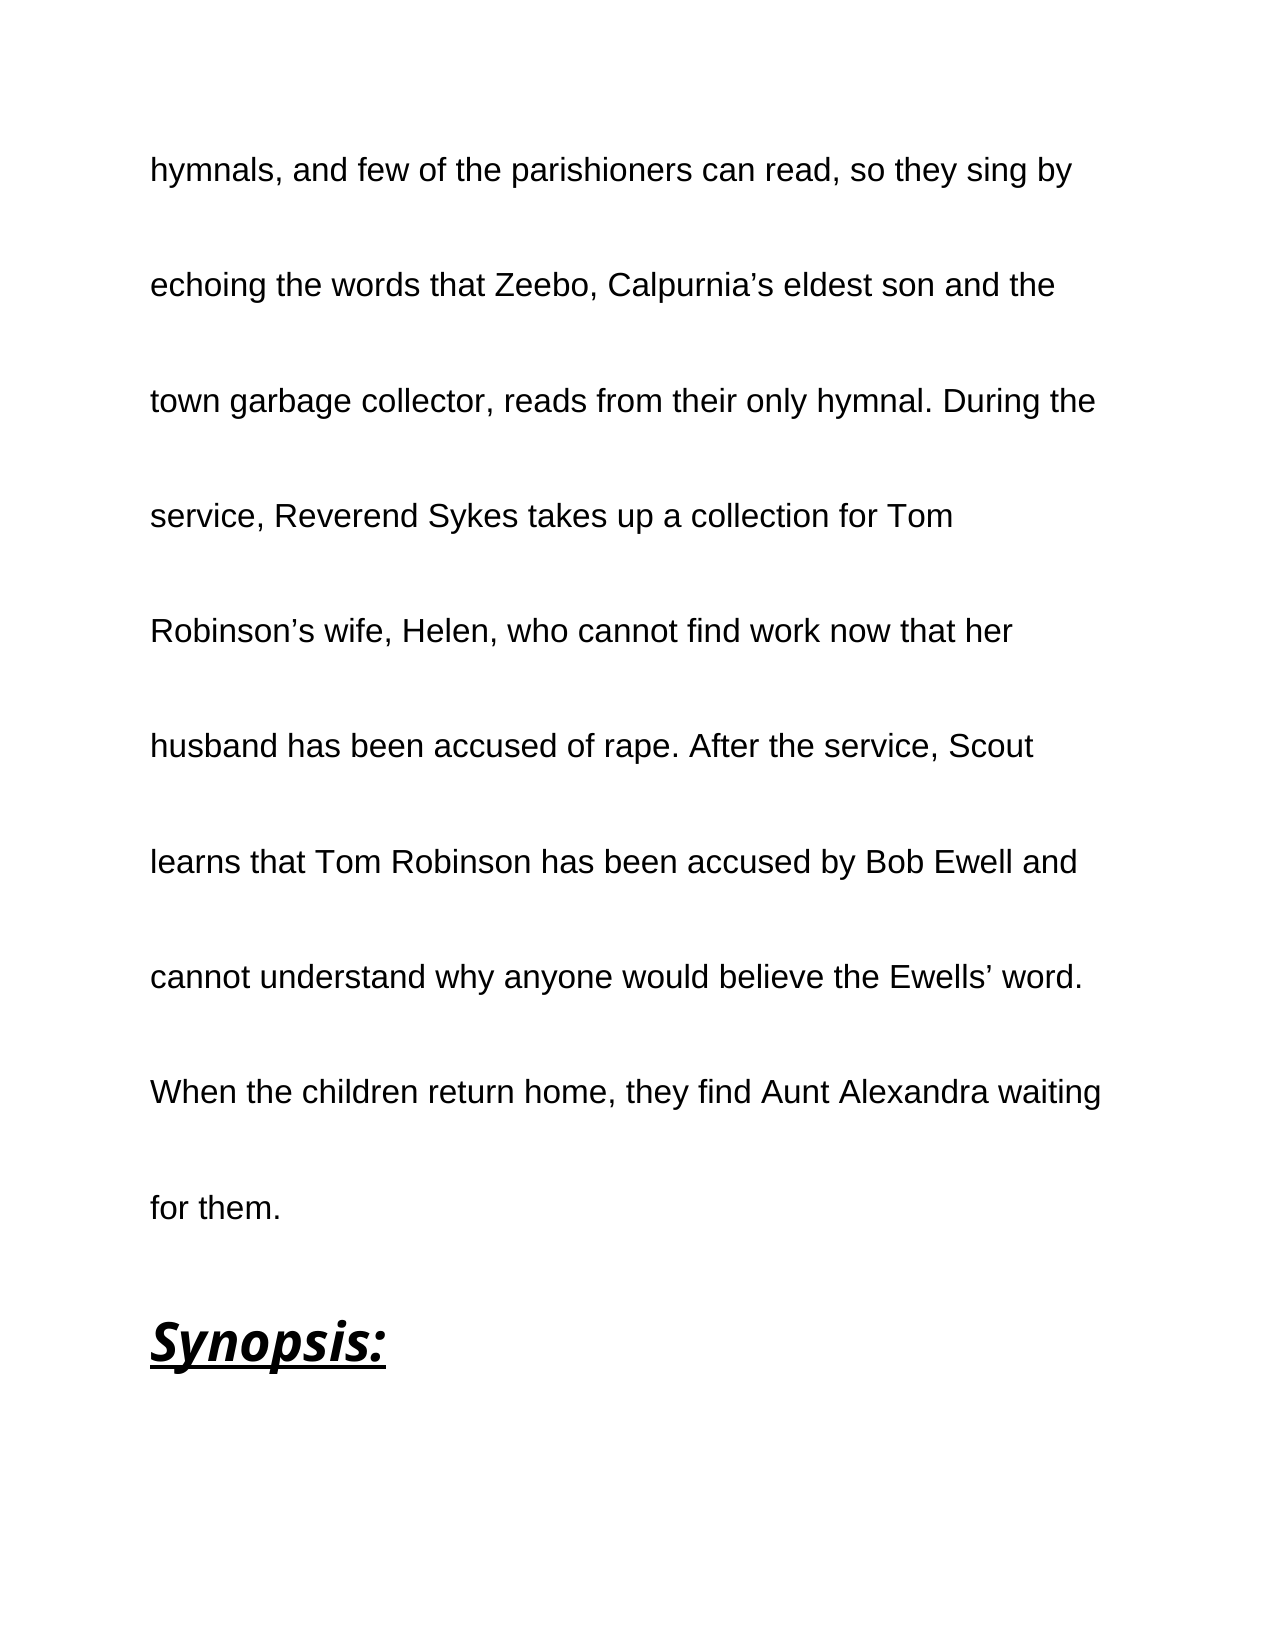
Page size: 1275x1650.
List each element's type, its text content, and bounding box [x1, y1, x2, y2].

text Synopsis: [150, 1303, 1125, 1377]
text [150, 150, 1125, 1226]
